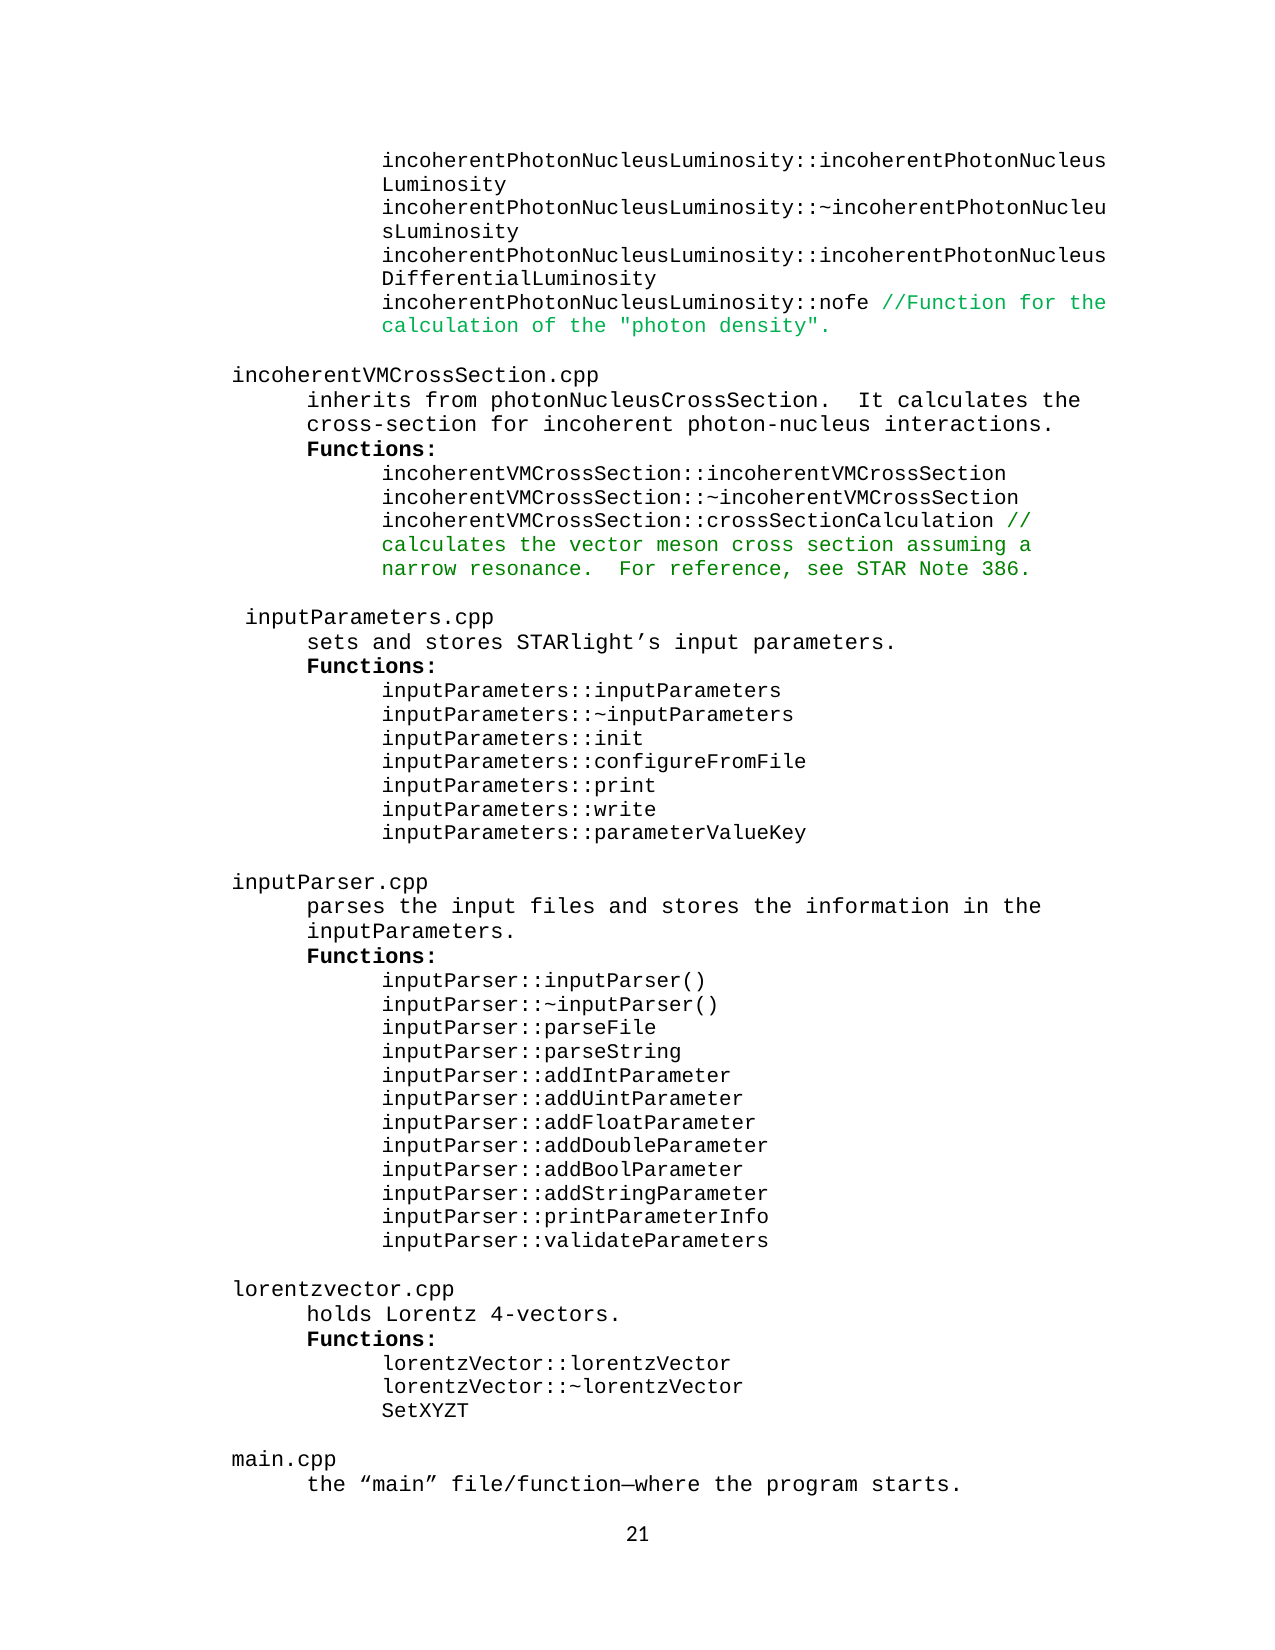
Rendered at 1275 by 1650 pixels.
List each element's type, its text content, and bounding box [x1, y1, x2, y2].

text inputParser::addFloatParameter [306, 1112, 1118, 1136]
text inputParser::inputParser() [156, 970, 1118, 994]
text sets and stores STARlight’s input parameters. [231, 631, 1118, 656]
text inputParser::addUintParameter [306, 1088, 1118, 1112]
list inputParameters.cpp [156, 606, 1118, 631]
text SetXYZT [231, 1400, 1118, 1424]
text Functions: [231, 656, 1118, 681]
text inputParser::~inputParser() [156, 994, 1118, 1017]
text Functions: [231, 945, 1118, 970]
text parses the input files and stores the information in the inputParameters. [306, 896, 1118, 945]
text inputParser::parseFile [306, 1017, 1118, 1041]
text inputParameters::~inputParameters [306, 704, 1118, 728]
text inputParser::addBoolParameter [306, 1159, 1118, 1183]
text inputParameters::inputParameters [156, 681, 1118, 704]
list incoherentVMCrossSection.cpp [156, 364, 1118, 389]
text inputParser::printParameterInfo [306, 1206, 1118, 1230]
text Functions: [231, 438, 1118, 463]
text inputParser::parseString [306, 1041, 1118, 1064]
text incoherentPhotonNucleusLuminosity::nofe //Function for the calculation of the "photon density". [381, 292, 1118, 339]
text inputParser::validateParameters [306, 1230, 1118, 1254]
text inputParser::addDoubleParameter [306, 1136, 1118, 1159]
text inherits from photonNucleusCrossSection. It calculates the cross-section for incoherent photon-nucleus interactions. [306, 389, 1118, 438]
text inputParser::addIntParameter [306, 1064, 1118, 1088]
text inputParameters::init [306, 728, 1118, 751]
text the “main” file/function—where the program starts. [156, 1473, 1118, 1498]
text main.cpp [156, 1449, 1118, 1473]
text inputParser::addStringParameter [306, 1183, 1118, 1206]
text incoherentVMCrossSection::~incoherentVMCrossSection [381, 487, 1118, 510]
text Functions: [231, 1328, 1118, 1353]
text incoherentVMCrossSection::crossSectionCalculation // calculates the vector meson cross section assuming a narrow resonance. For reference, see STAR Note 386. [381, 510, 1118, 581]
text inputParameters::parameterValueKey [306, 822, 1118, 846]
list lorentzvector.cpp [156, 1278, 1118, 1303]
text inputParameters::write [306, 799, 1118, 822]
text incoherentPhotonNucleusLuminosity::incoherentPhotonNucleusDifferentialLuminosity [381, 244, 1118, 292]
text incoherentVMCrossSection::incoherentVMCrossSection [156, 463, 1118, 487]
list inputParser.cpp [156, 871, 1118, 896]
text lorentzVector::~lorentzVector [306, 1377, 1118, 1400]
text incoherentPhotonNucleusLuminosity::~incoherentPhotonNucleusLuminosity [381, 197, 1118, 244]
text inputParameters::configureFromFile [306, 751, 1118, 775]
text lorentzVector::lorentzVector [306, 1353, 1118, 1377]
text inputParameters::print [306, 775, 1118, 799]
list holds Lorentz 4-vectors. [231, 1303, 1118, 1328]
text incoherentPhotonNucleusLuminosity::incoherentPhotonNucleusLuminosity [381, 150, 1118, 197]
